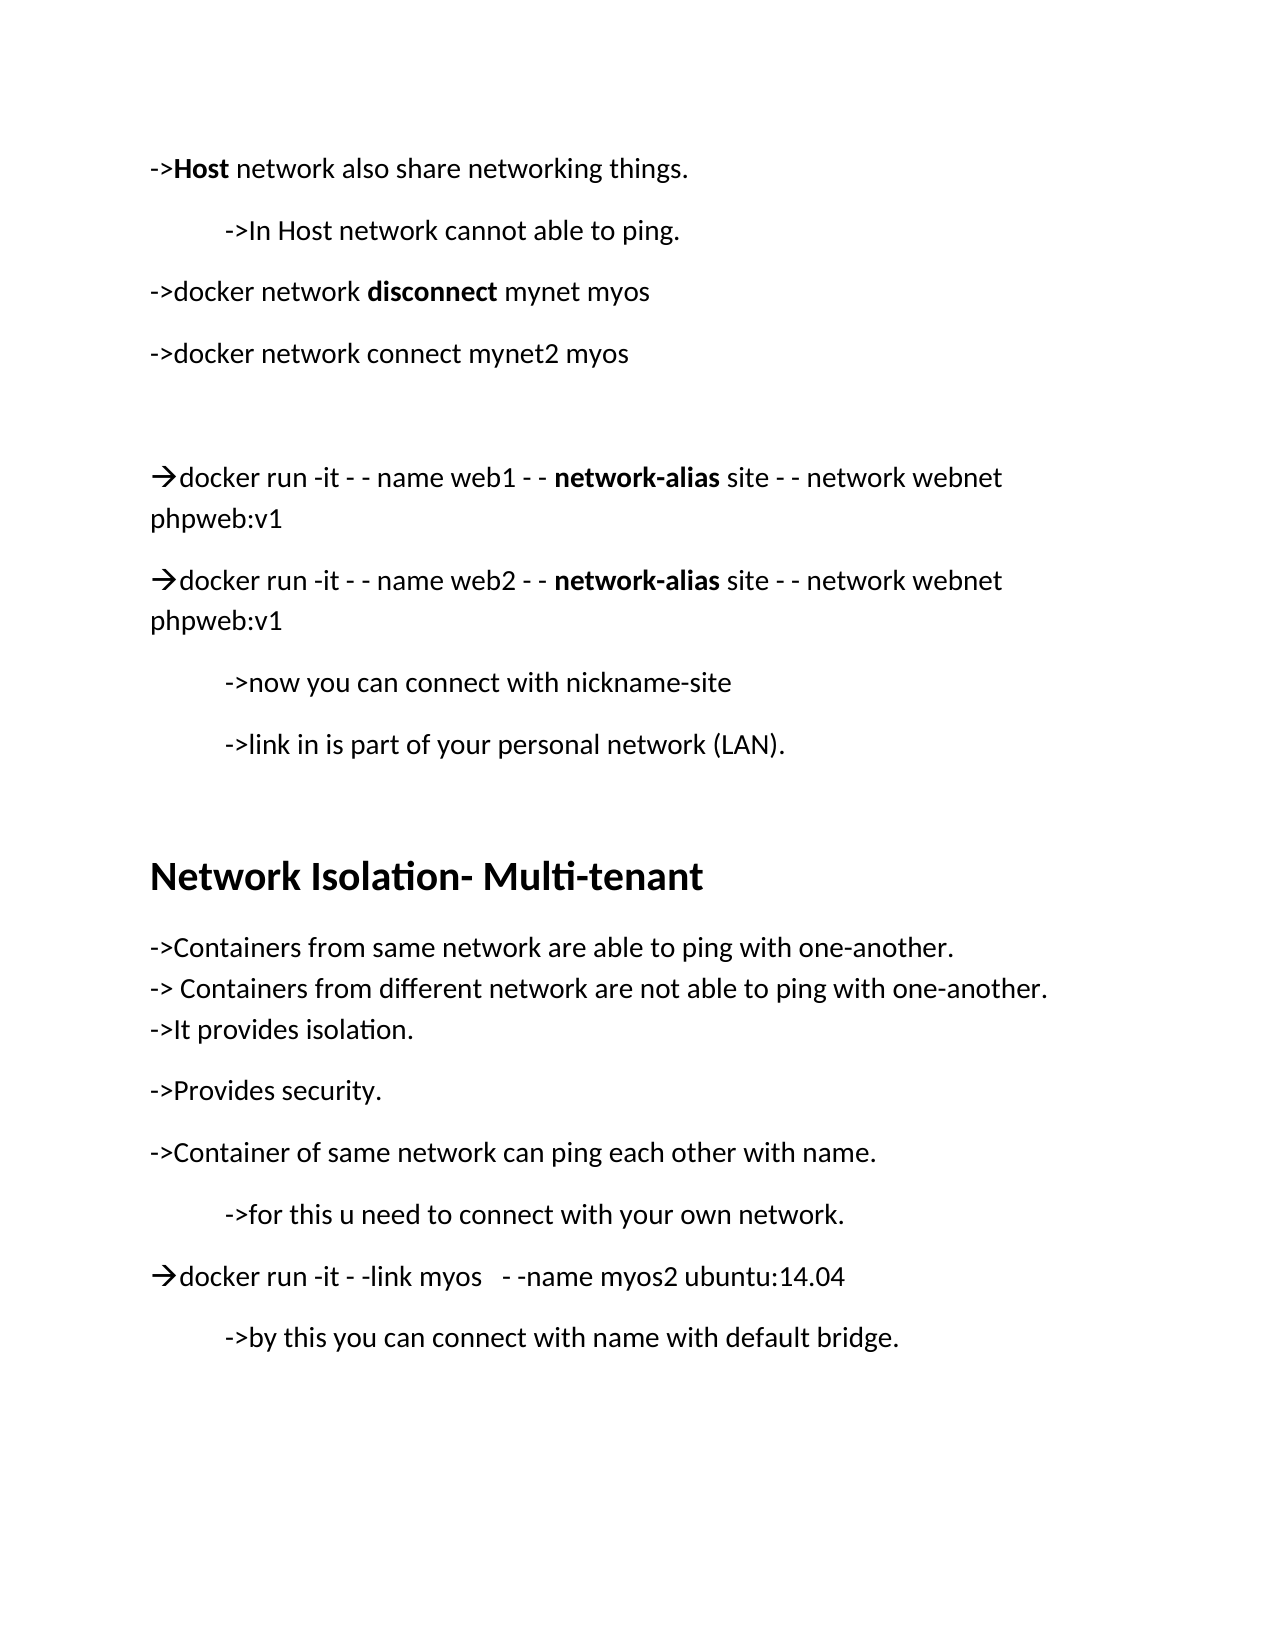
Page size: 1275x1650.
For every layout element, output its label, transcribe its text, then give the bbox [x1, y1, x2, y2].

text ->Provides security. [150, 1072, 1125, 1108]
text ->Containers from same network are able to ping with one-another. -> Containers from different network are not able to ping with one-another. ->It provides isolation. [150, 929, 1125, 1046]
text ->now you can connect with nickname-site [150, 664, 1125, 700]
text ->link in is part of your personal network (LAN). [150, 726, 1125, 762]
text ->for this u need to connect with your own network. [150, 1196, 1125, 1232]
text ->by this you can connect with name with default bridge. [150, 1319, 1125, 1355]
text docker run -it - -link myos - -name myos2 ubuntu:14.04 [150, 1258, 1125, 1293]
text ->Container of same network can ping each other with name. [150, 1134, 1125, 1170]
text docker run -it - - name web2 - - network-alias site - - network webnet phpweb:v1 [150, 562, 1125, 638]
text ->In Host network cannot able to ping. [150, 212, 1125, 247]
text docker run -it - - name web1 - - network-alias site - - network webnet phpweb:v1 [150, 459, 1125, 535]
text ->Host network also share networking things. [150, 150, 1125, 186]
text ->docker network disconnect mynet myos [150, 273, 1125, 309]
text Network Isolation- Multi-tenant [150, 849, 1125, 900]
text ->docker network connect mynet2 myos [150, 335, 1125, 371]
